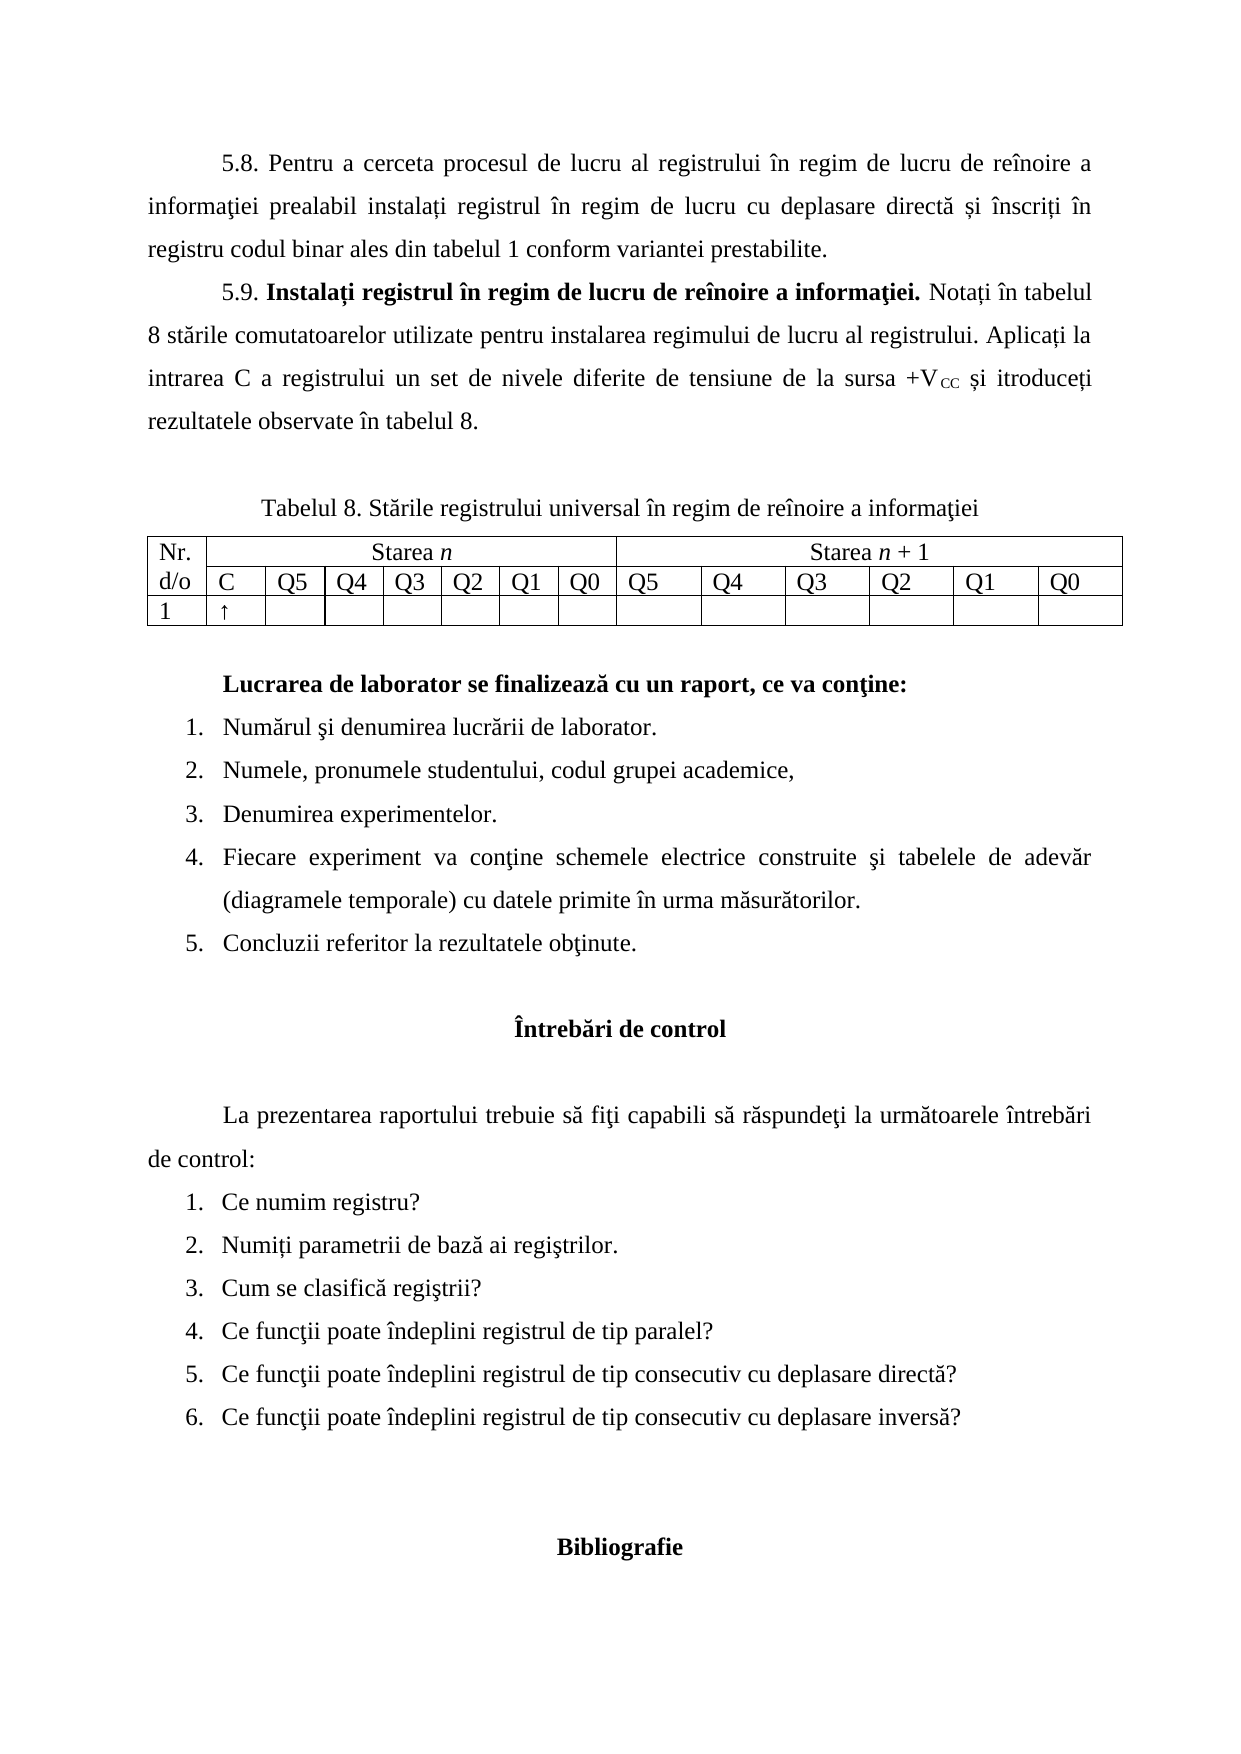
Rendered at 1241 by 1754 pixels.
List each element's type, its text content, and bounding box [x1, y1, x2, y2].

table_cell [314, 596, 324, 625]
table_cell [372, 596, 383, 625]
text Bibliografie [148, 1532, 1092, 1561]
list Concluz refertor la rezultatele obţnute. [185, 928, 1092, 957]
table_cell [488, 596, 499, 625]
table_cell [858, 596, 869, 625]
table_cell [547, 596, 558, 625]
text Lucrarea de laborator se fnalzează cu un raport, ce va conţne: [148, 669, 1092, 698]
table_cell [384, 596, 394, 625]
text La prezentarea raportulu trebue să fţ capabl să răspundeţ la următoarele întrebăr de control: [148, 1101, 1093, 1172]
table_cell [442, 596, 453, 625]
table_cell [500, 596, 511, 625]
list Ce numim registru? [148, 1187, 1093, 1216]
table_cell [954, 596, 965, 625]
text 5.9. Instalați registrul în regim de lucru de reînoire a informaţiei. Notați în tabelul 8 stările comutatoarelor utilizate pentru instalarea regimului de lucru al registrului. Aplicați la intrarea C a registrului un set de nivele diferite de tensiune de la sursa +VCC și itroduceți rezultatele observate în tabelul 8. [148, 277, 1093, 435]
list Numărul ş denumrea lucrăr de laborator. [185, 712, 1092, 741]
table_cell [1039, 596, 1049, 625]
text Tabelul 8. Stările registrului universal în regim de reînoire a informaţiei [148, 493, 1093, 521]
text Întrebări de control [148, 1014, 1093, 1043]
table_cell [774, 596, 785, 625]
table_cell [690, 596, 701, 625]
table_cell [702, 596, 712, 625]
list Denumrea expermentelor. [185, 799, 1092, 827]
table_cell [430, 596, 441, 625]
table_cell [617, 596, 628, 625]
table_cell [943, 596, 953, 625]
table_cell [786, 596, 796, 625]
table_cell [605, 596, 616, 625]
table_cell [266, 596, 277, 625]
text 5.8. Pentru a cerceta procesul de lucru al registrului în regim de lucru de reînoire a informaţiei prealabil instalați registrul în regim de lucru cu deplasare directă și înscriți în registru codul binar ales din tabelul 1 conform variantei prestabilite. [148, 148, 1093, 263]
list Ce funcţii poate îndeplini registrul de tip paralel? [148, 1316, 1093, 1345]
list Ce funcţii poate îndeplini registrul de tip consecutiv cu deplasare directă? [148, 1359, 1093, 1388]
list Ce funcţii poate îndeplini registrul de tip consecutiv cu deplasare inversă? [148, 1402, 1093, 1431]
list Cum se clasifică regiştrii? [148, 1273, 1093, 1302]
table_cell [559, 596, 569, 625]
table_cell [1111, 596, 1122, 625]
list Numele, pronumele studentulu, codul grupe academce, [185, 756, 1092, 784]
list Numiți parametrii de bază ai regiştrilor. [148, 1230, 1093, 1259]
table_cell [870, 596, 881, 625]
table_cell [326, 596, 336, 625]
table_cell [1027, 596, 1038, 625]
list Fecare experment va conţne schemele electrce construte ş tabelele de adevăr (dagramele temporale) cu datele prmte în urma măsurătorlor. [185, 842, 1092, 914]
